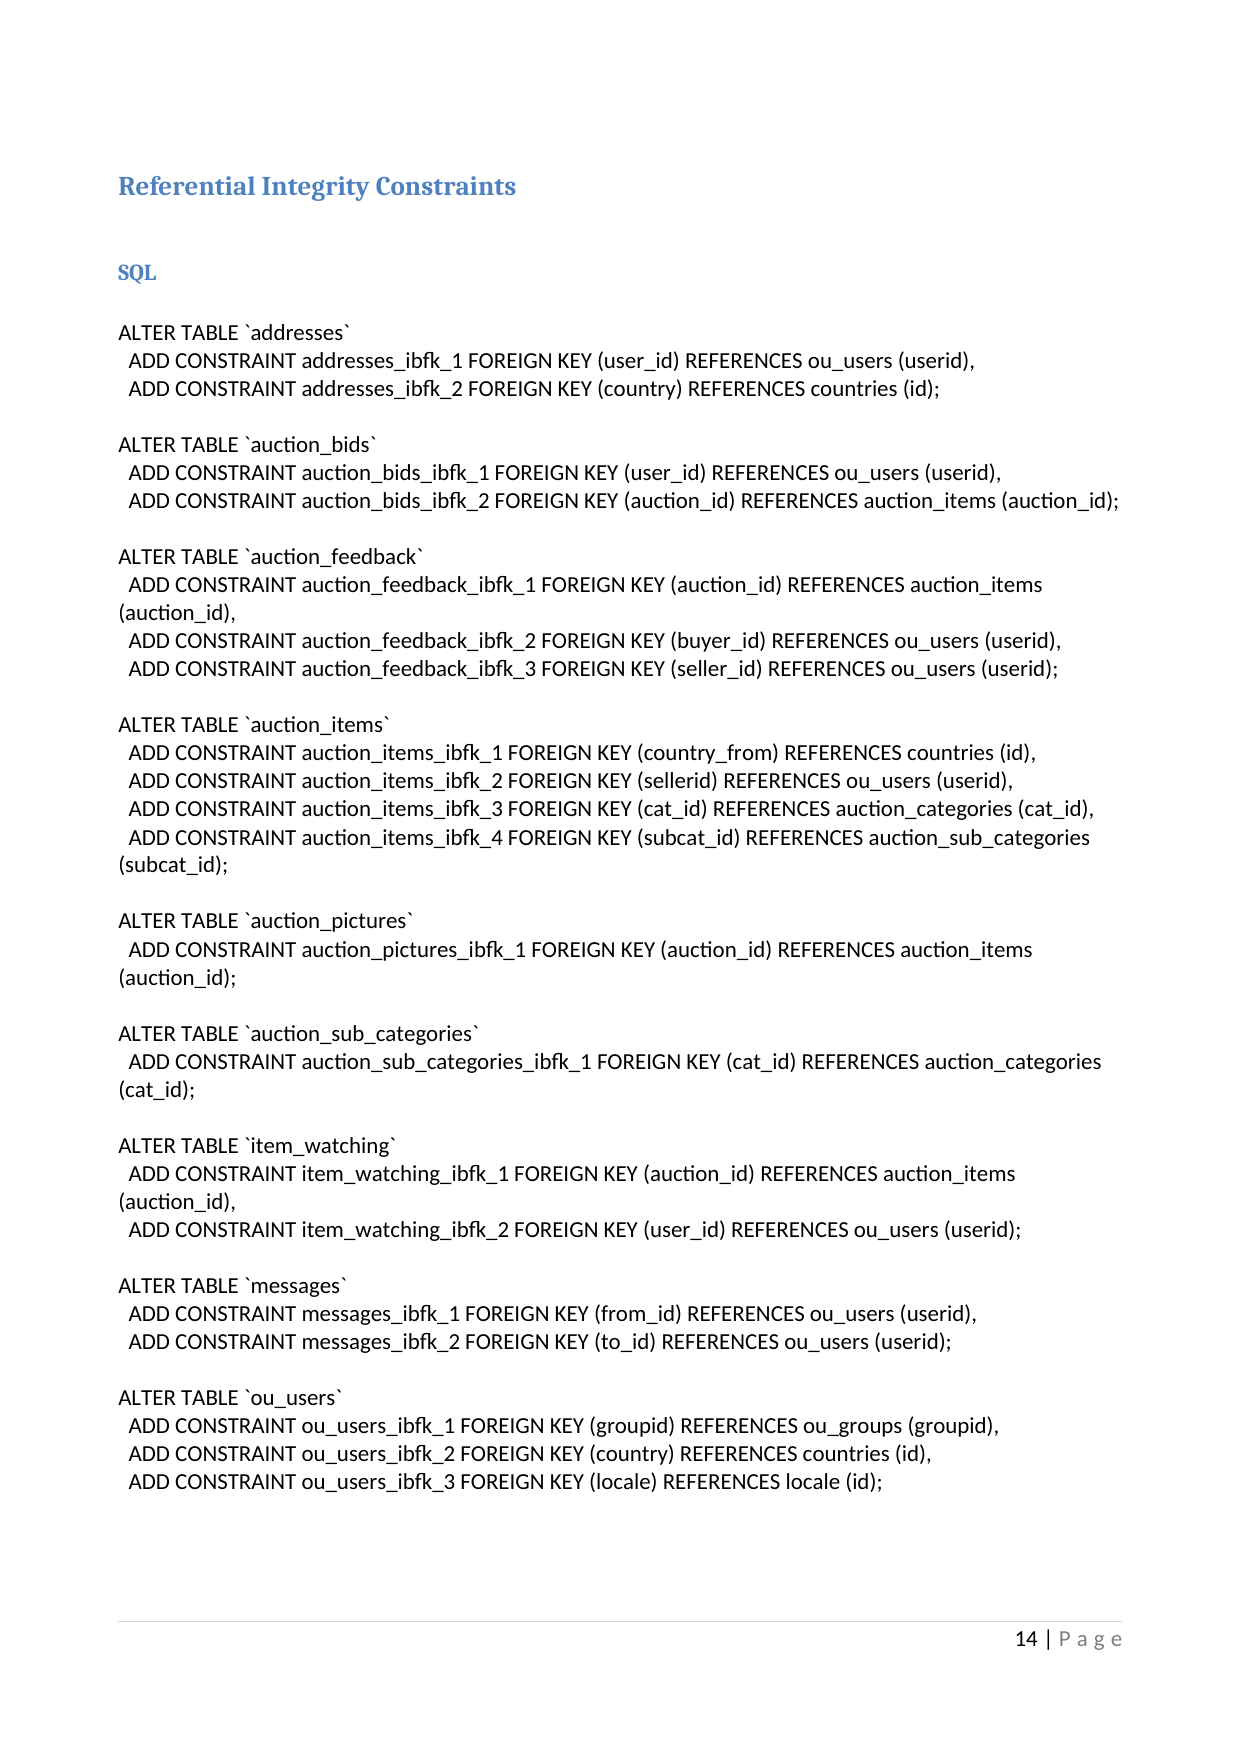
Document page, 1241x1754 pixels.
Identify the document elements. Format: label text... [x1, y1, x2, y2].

subtitle ALTER TABLE `auction_bids` [118, 430, 1122, 458]
subtitle ADD CONSTRAINT auction_bids_ibfk_1 FOREIGN KEY (user_id) REFERENCES ou_users (userid), [118, 458, 1122, 486]
subtitle Referential Integrity Constraints [118, 171, 1122, 202]
subtitle ADD CONSTRAINT auction_feedback_ibfk_3 FOREIGN KEY (seller_id) REFERENCES ou_users (userid); [118, 654, 1122, 682]
subtitle ADD CONSTRAINT item_watching_ibfk_2 FOREIGN KEY (user_id) REFERENCES ou_users (userid); [118, 1215, 1122, 1243]
subtitle ADD CONSTRAINT auction_pictures_ibfk_1 FOREIGN KEY (auction_id) REFERENCES auction_items (auction_id); [118, 935, 1122, 991]
subtitle ADD CONSTRAINT ou_users_ibfk_2 FOREIGN KEY (country) REFERENCES countries (id), [118, 1439, 1122, 1467]
subtitle ADD CONSTRAINT auction_items_ibfk_1 FOREIGN KEY (country_from) REFERENCES countries (id), [118, 738, 1122, 767]
subtitle ALTER TABLE `auction_pictures` [118, 907, 1122, 935]
subtitle ADD CONSTRAINT messages_ibfk_1 FOREIGN KEY (from_id) REFERENCES ou_users (userid), [118, 1299, 1122, 1327]
subtitle ADD CONSTRAINT auction_feedback_ibfk_2 FOREIGN KEY (buyer_id) REFERENCES ou_users (userid), [118, 626, 1122, 654]
subtitle ADD CONSTRAINT auction_sub_categories_ibfk_1 FOREIGN KEY (cat_id) REFERENCES auction_categories (cat_id); [118, 1047, 1122, 1103]
subtitle ADD CONSTRAINT auction_bids_ibfk_2 FOREIGN KEY (auction_id) REFERENCES auction_items (auction_id); [118, 486, 1122, 514]
subtitle ALTER TABLE `auction_items` [118, 711, 1122, 738]
subtitle ALTER TABLE `item_watching` [118, 1131, 1122, 1159]
subtitle ADD CONSTRAINT addresses_ibfk_2 FOREIGN KEY (country) REFERENCES countries (id); [118, 374, 1122, 402]
subtitle ALTER TABLE `ou_users` [118, 1383, 1122, 1411]
subtitle ADD CONSTRAINT messages_ibfk_2 FOREIGN KEY (to_id) REFERENCES ou_users (userid); [118, 1327, 1122, 1355]
subtitle ADD CONSTRAINT auction_items_ibfk_2 FOREIGN KEY (sellerid) REFERENCES ou_users (userid), [118, 767, 1122, 794]
subtitle ADD CONSTRAINT item_watching_ibfk_1 FOREIGN KEY (auction_id) REFERENCES auction_items (auction_id), [118, 1159, 1122, 1215]
subtitle ALTER TABLE `auction_feedback` [118, 542, 1122, 570]
subtitle ADD CONSTRAINT ou_users_ibfk_3 FOREIGN KEY (locale) REFERENCES locale (id); [118, 1467, 1122, 1495]
subtitle ADD CONSTRAINT auction_items_ibfk_3 FOREIGN KEY (cat_id) REFERENCES auction_categories (cat_id), [118, 794, 1122, 823]
subtitle ALTER TABLE `addresses` [118, 318, 1122, 346]
subtitle ALTER TABLE `messages` [118, 1271, 1122, 1299]
subtitle ADD CONSTRAINT auction_feedback_ibfk_1 FOREIGN KEY (auction_id) REFERENCES auction_items (auction_id), [118, 570, 1122, 626]
subtitle ADD CONSTRAINT addresses_ibfk_1 FOREIGN KEY (user_id) REFERENCES ou_users (userid), [118, 346, 1122, 374]
subtitle ADD CONSTRAINT ou_users_ibfk_1 FOREIGN KEY (groupid) REFERENCES ou_groups (groupid), [118, 1411, 1122, 1439]
subtitle ALTER TABLE `auction_sub_categories` [118, 1019, 1122, 1047]
subtitle SQL [118, 260, 1122, 286]
subtitle ADD CONSTRAINT auction_items_ibfk_4 FOREIGN KEY (subcat_id) REFERENCES auction_sub_categories (subcat_id); [118, 823, 1122, 879]
